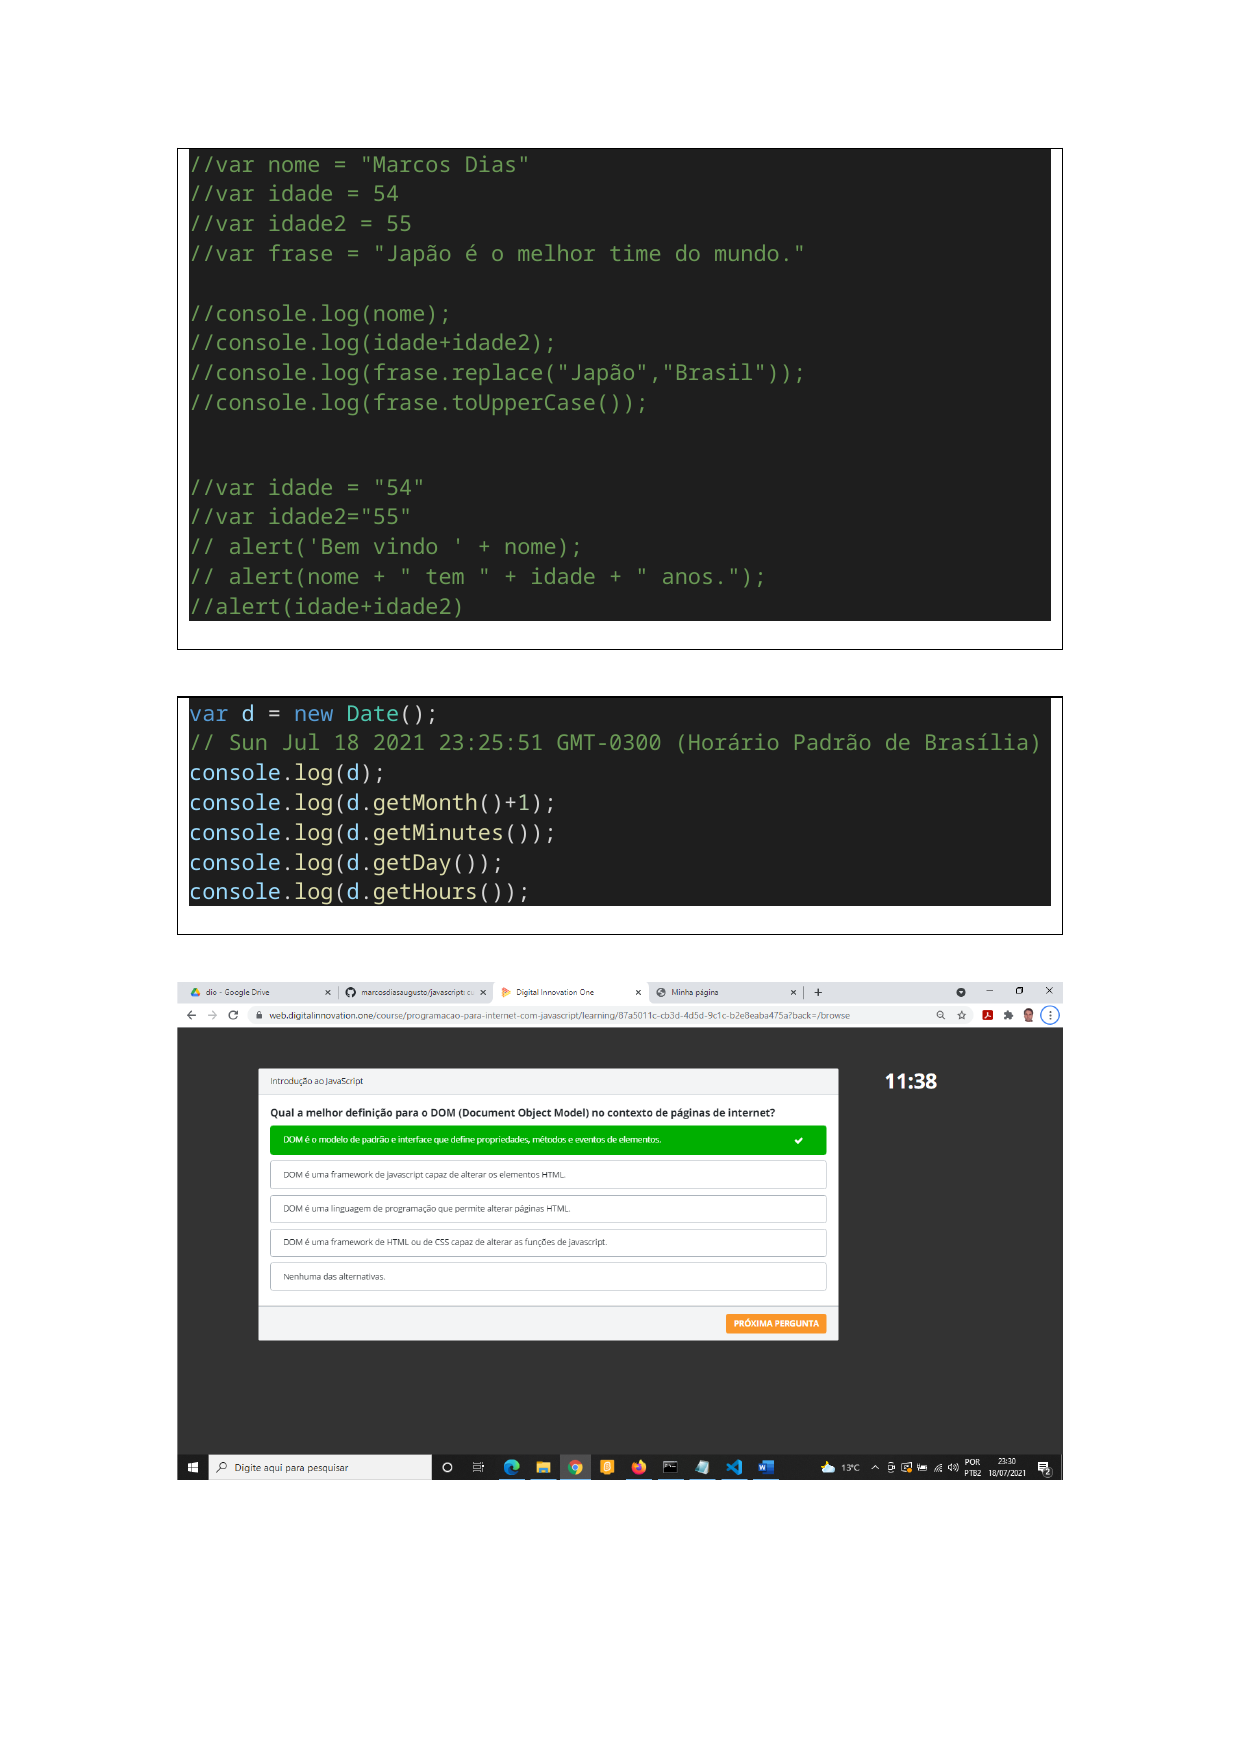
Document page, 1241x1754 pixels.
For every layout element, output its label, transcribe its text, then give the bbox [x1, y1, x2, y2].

table_header var d = new Date(); // Sun Jul 18 2021 23:25:51 GMT-0300 (Horário Padrão de Brasília) console.log(d); console.log(d.getMonth()+1); console.log(d.getMinutes()); console.log(d.getDay()); console.log(d.getHours()); [178, 698, 1062, 934]
picture [177, 982, 1063, 1480]
